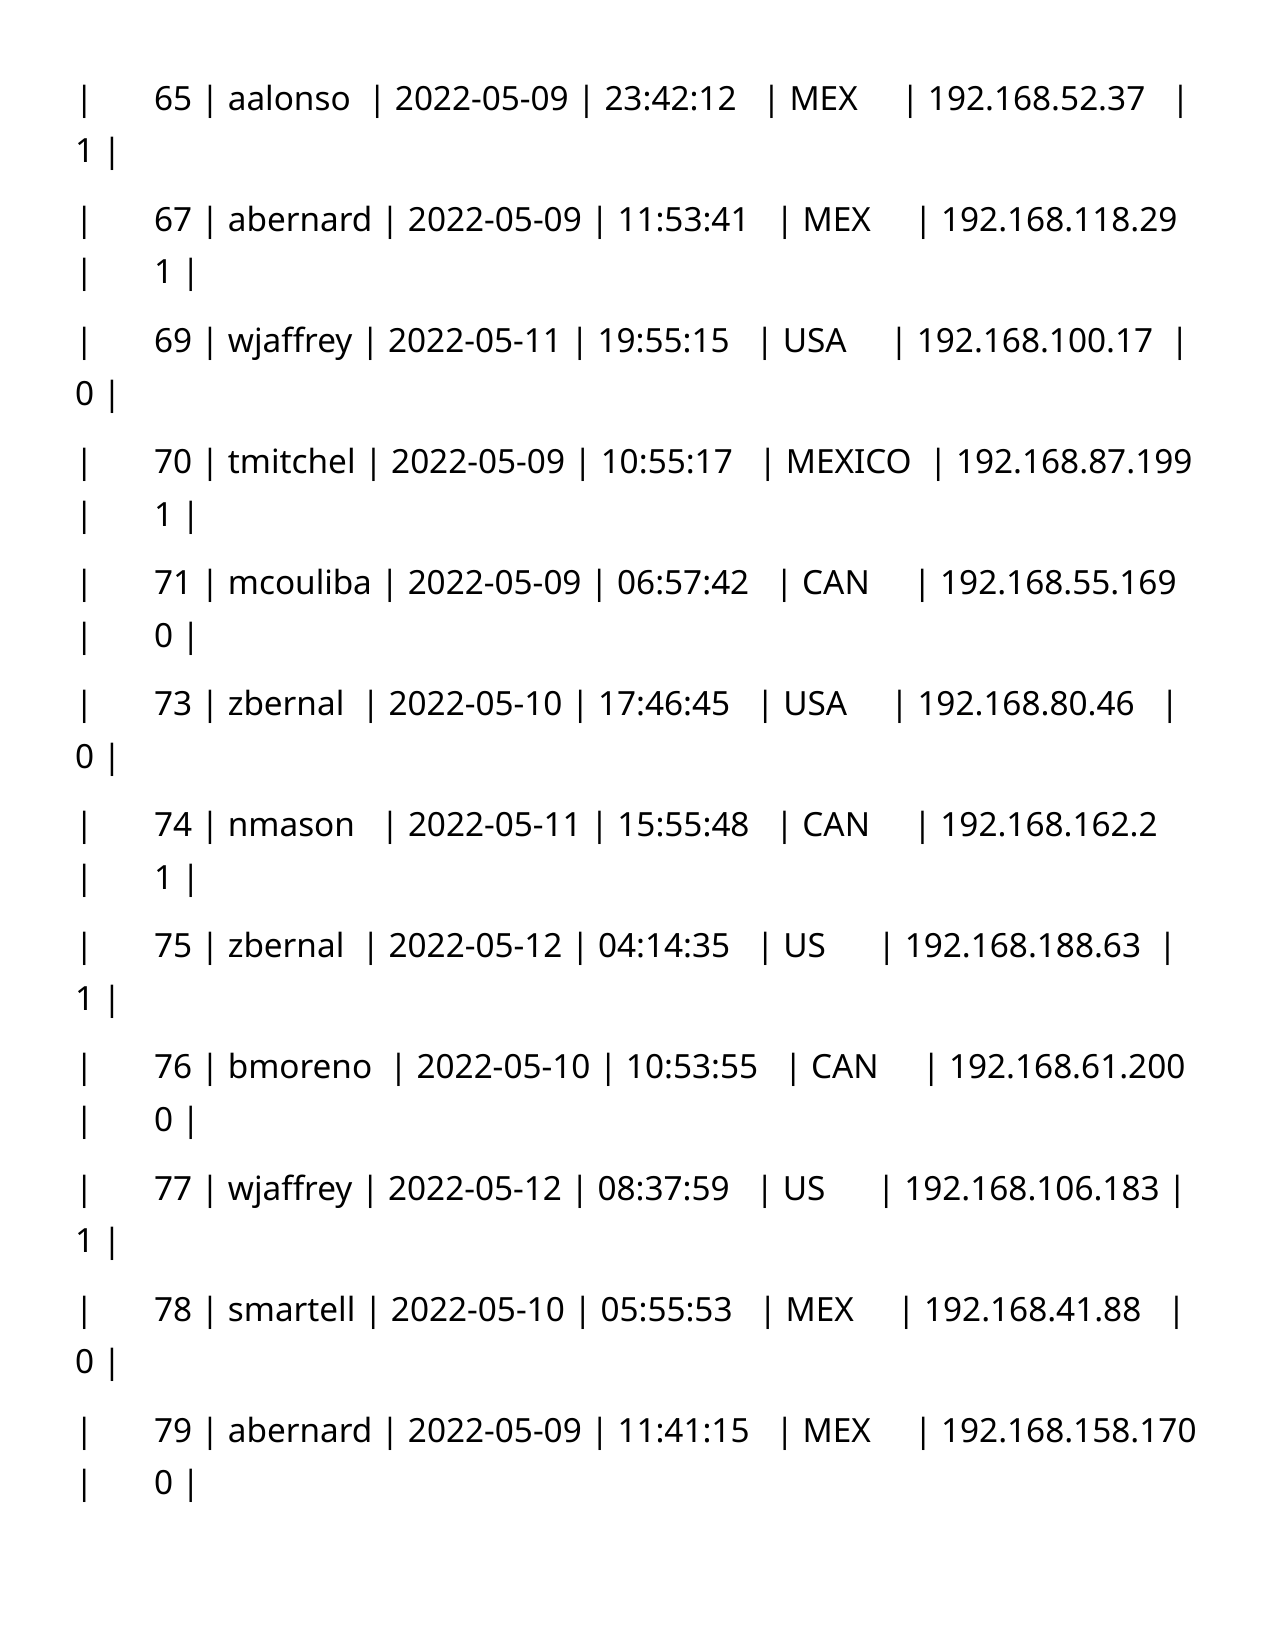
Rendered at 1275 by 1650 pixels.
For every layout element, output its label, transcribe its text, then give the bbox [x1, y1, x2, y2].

text | 79 | abernard | 2022-05-09 | 11:41:15 | MEX | 192.168.158.170 | 0 | [75, 1406, 1200, 1504]
text | 75 | zbernal | 2022-05-12 | 04:14:35 | US | 192.168.188.63 | 1 | [75, 922, 1200, 1020]
text | 73 | zbernal | 2022-05-10 | 17:46:45 | USA | 192.168.80.46 | 0 | [75, 680, 1200, 778]
text | 78 | smartell | 2022-05-10 | 05:55:53 | MEX | 192.168.41.88 | 0 | [75, 1285, 1200, 1383]
text | 76 | bmoreno | 2022-05-10 | 10:53:55 | CAN | 192.168.61.200 | 0 | [75, 1043, 1200, 1141]
text | 77 | wjaffrey | 2022-05-12 | 08:37:59 | US | 192.168.106.183 | 1 | [75, 1164, 1200, 1262]
text | 69 | wjaffrey | 2022-05-11 | 19:55:15 | USA | 192.168.100.17 | 0 | [75, 317, 1200, 415]
text | 67 | abernard | 2022-05-09 | 11:53:41 | MEX | 192.168.118.29 | 1 | [75, 196, 1200, 294]
text | 74 | nmason | 2022-05-11 | 15:55:48 | CAN | 192.168.162.2 | 1 | [75, 801, 1200, 899]
text | 71 | mcouliba | 2022-05-09 | 06:57:42 | CAN | 192.168.55.169 | 0 | [75, 559, 1200, 657]
text | 70 | tmitchel | 2022-05-09 | 10:55:17 | MEXICO | 192.168.87.199 | 1 | [75, 438, 1200, 536]
text | 65 | aalonso | 2022-05-09 | 23:42:12 | MEX | 192.168.52.37 | 1 | [75, 75, 1200, 173]
